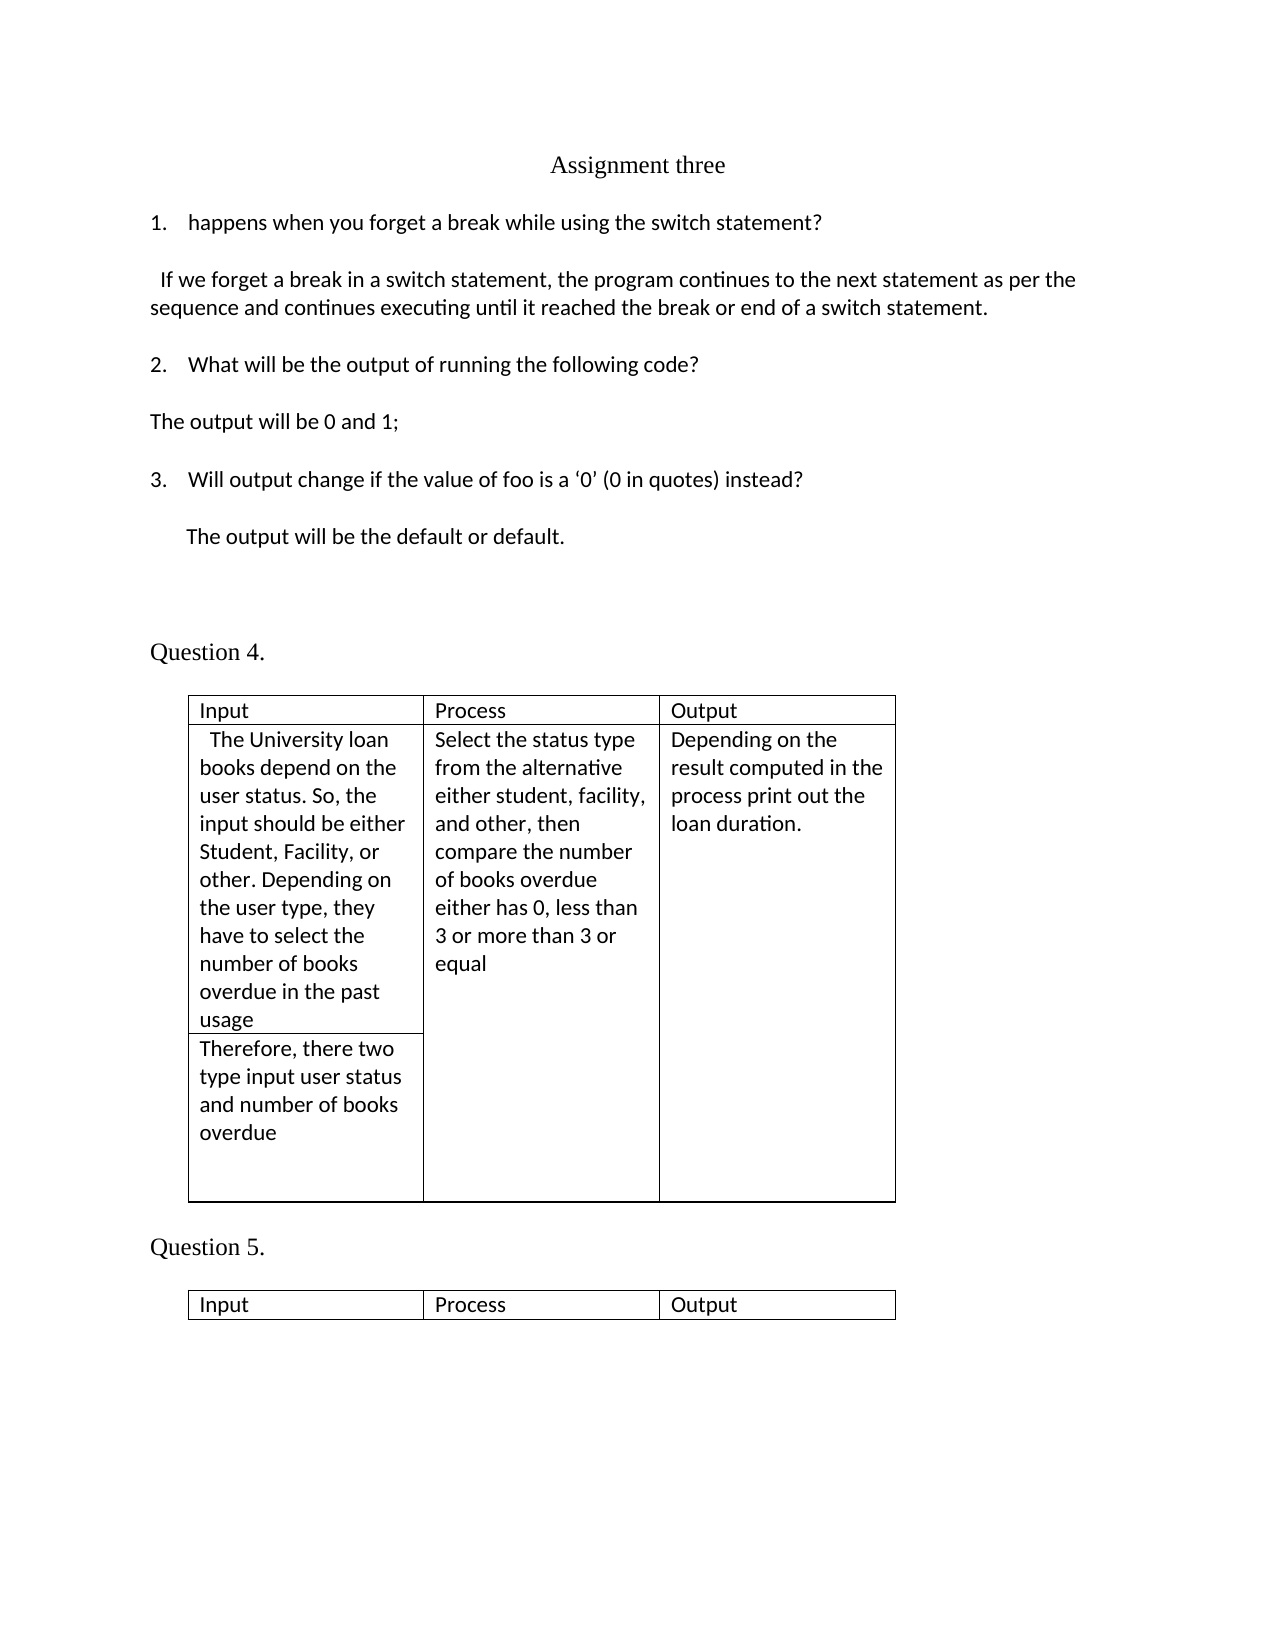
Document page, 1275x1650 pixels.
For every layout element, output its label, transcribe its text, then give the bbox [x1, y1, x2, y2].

text Question 4. [150, 637, 1125, 666]
text Question 5. [150, 1232, 1125, 1260]
table_cell Select the status type from the alternative either student, facility, and other, then compare the number of books overdue either has 0, less than 3 or more than 3 or equal [424, 725, 659, 1201]
text 3. Will output change if the value of foo is a ‘0’ (0 in quotes) instead? [150, 465, 1125, 493]
table_cell Depending on the result computed in the process print out the loan duration. [660, 725, 895, 1201]
text Assignment three [150, 150, 1125, 179]
table_header Input [189, 1291, 423, 1318]
table_header Output [660, 1291, 895, 1318]
text The output will be the default or default. [150, 522, 1125, 550]
text The output will be 0 and 1; [150, 407, 1125, 436]
table_cell The University loan books depend on the user status. So, the input should be either Student, Facility, or other. Depending on the user type, they have to select the number of books overdue in the past usage [189, 725, 423, 1033]
table_header Process [424, 696, 659, 724]
table_header Input [189, 696, 423, 724]
table_header Process [424, 1291, 659, 1318]
table_header Output [660, 696, 895, 724]
text If we forget a break in a switch statement, the program continues to the next statement as per the sequence and continues executing until it reached the break or end of a switch statement. [150, 265, 1125, 321]
text 1. happens when you forget a break while using the switch statement? [150, 208, 1125, 236]
text 2. What will be the output of running the following code? [150, 350, 1125, 378]
table_cell Therefore, there two type input user status and number of books overdue [189, 1034, 423, 1201]
